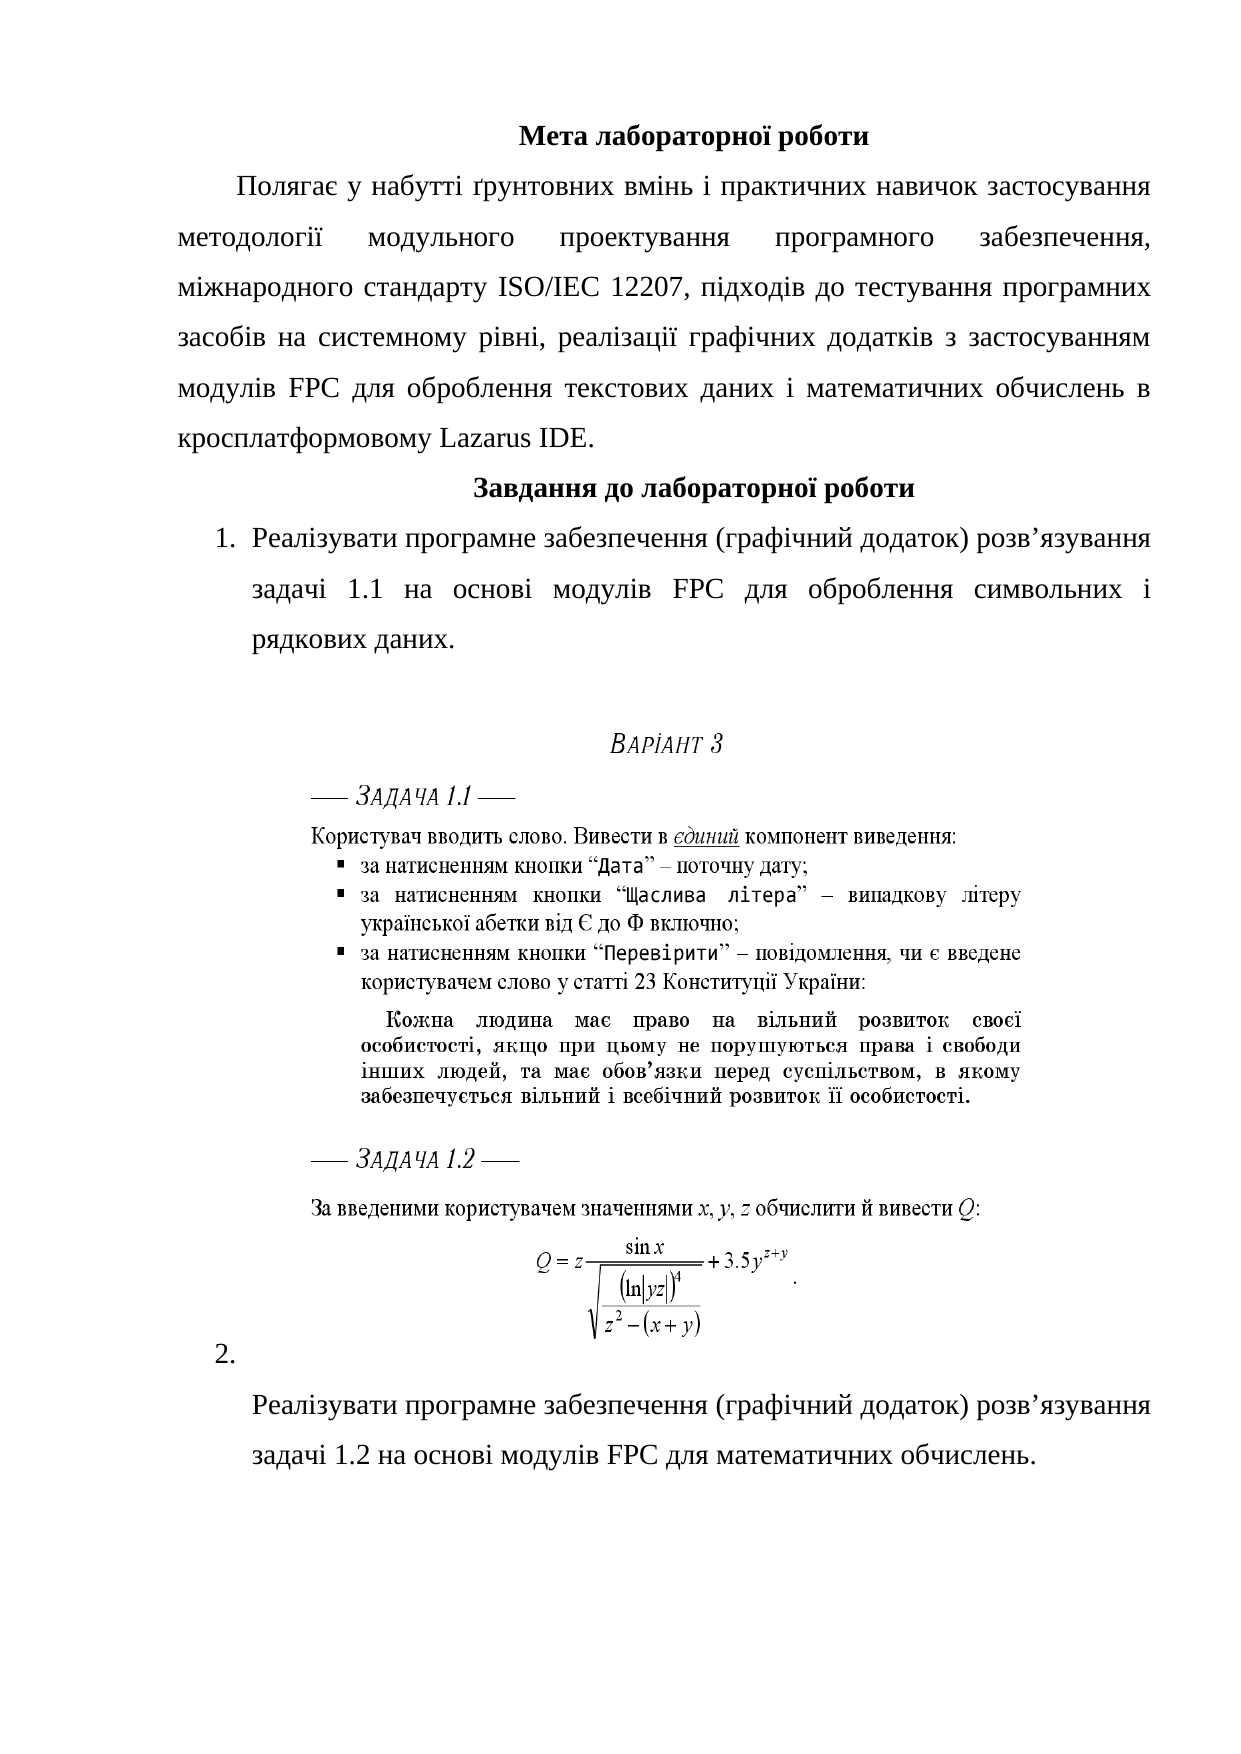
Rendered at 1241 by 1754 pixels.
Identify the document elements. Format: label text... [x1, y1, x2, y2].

picture [251, 671, 1080, 1364]
text Мета лабораторної роботи [177, 118, 1152, 152]
list Реалізувати програмне забезпечення (графічний додаток) розв’язування задачі 1.1 на основі модулів FPC для оброблення символьних і рядкових даних. [214, 521, 1152, 655]
text Полягає у набутті ґрунтовних вмінь і практичних навичок застосування методології модульного проектування програмного забезпечення, міжнародного стандарту ISO/IEC 12207, підходів до тестування програмних засобів на системному рівні, реалізації графічних додатків з застосуванням модулів FPC для оброблення текстових даних і математичних обчислень в кросплатформовому Lazarus IDE. [177, 168, 1152, 453]
text Завдання до лабораторної роботи [177, 470, 1152, 504]
